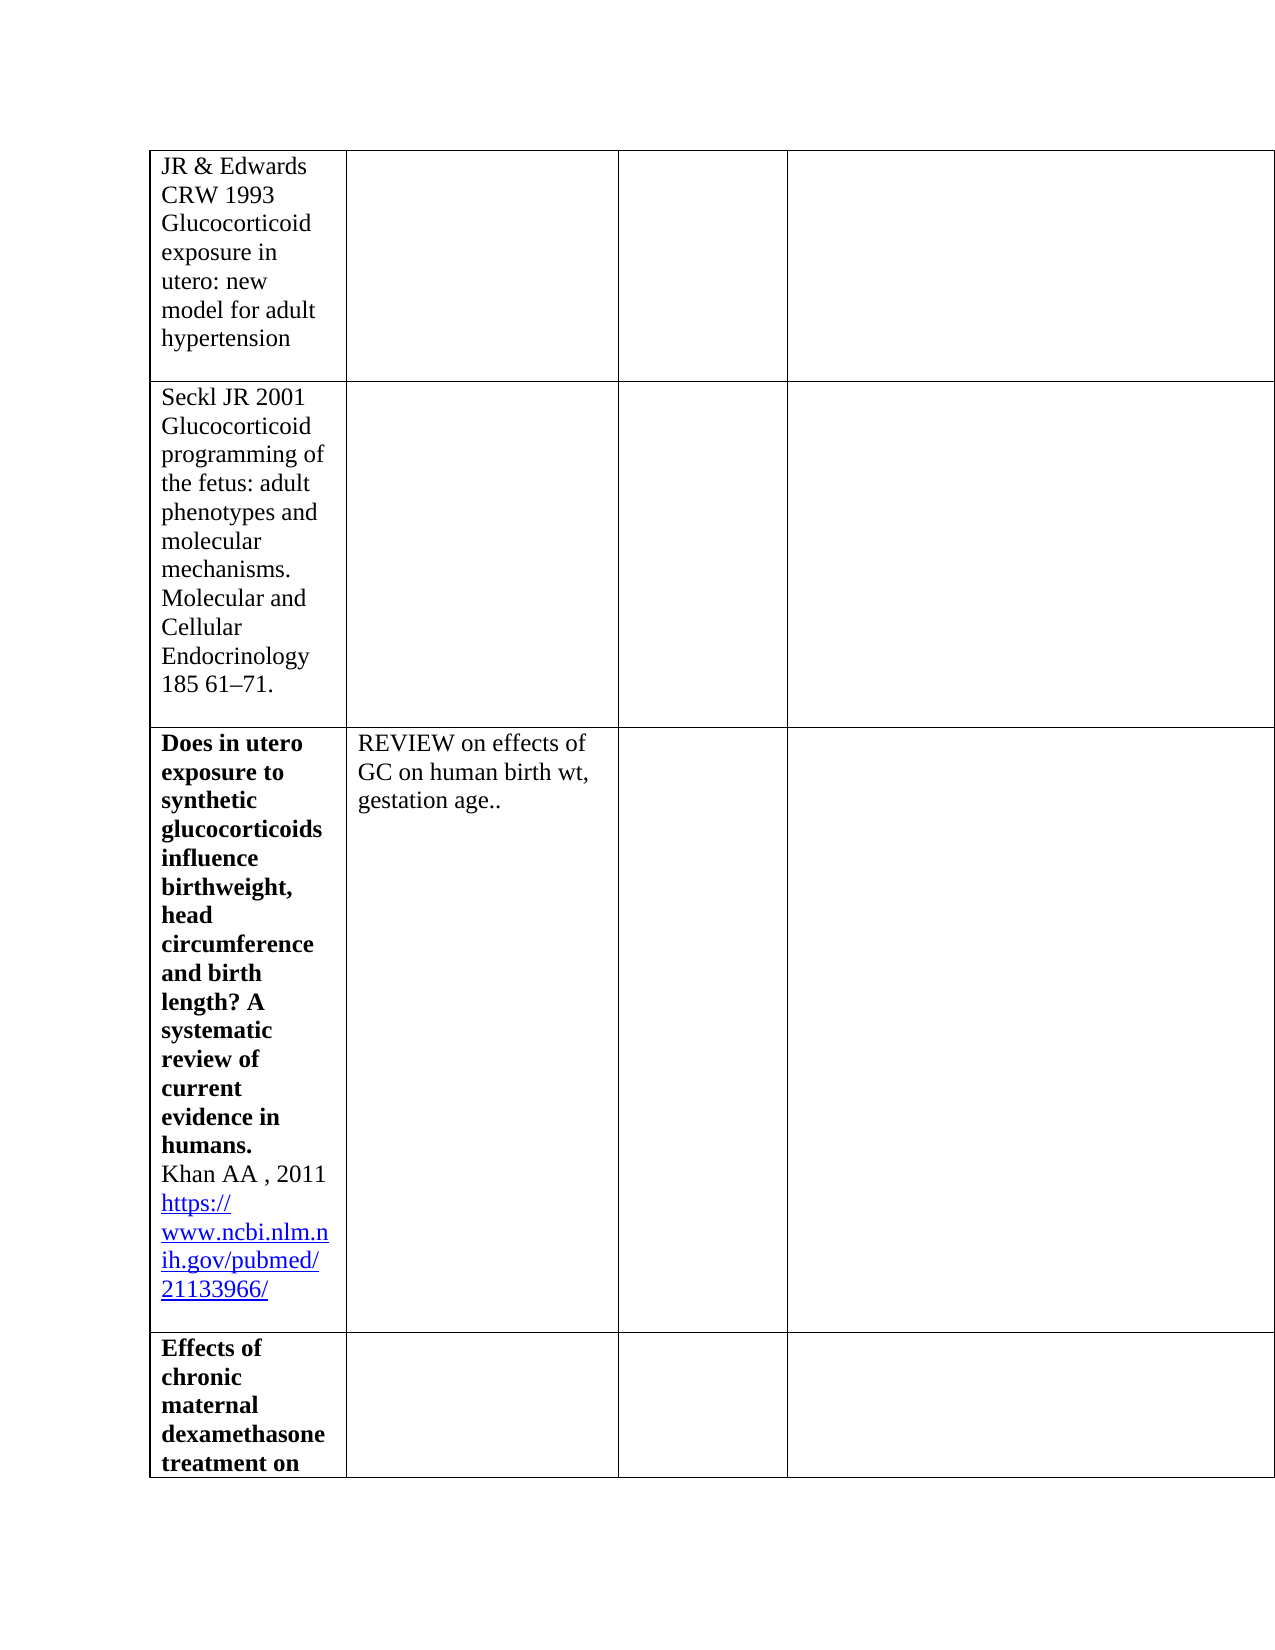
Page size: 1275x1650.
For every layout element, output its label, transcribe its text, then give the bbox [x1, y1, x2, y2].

table_cell [347, 1333, 618, 1477]
table_cell [619, 728, 787, 1332]
table_cell [347, 382, 618, 727]
table_cell [347, 151, 618, 381]
table_cell [788, 382, 1274, 727]
table_cell [788, 728, 1274, 1332]
table_cell REVIEW on effects of GC on human birth wt, gestation age.. [347, 728, 618, 1332]
table_cell [619, 151, 787, 381]
table_cell [788, 151, 1274, 381]
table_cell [151, 1333, 346, 1477]
table_cell [619, 1333, 787, 1477]
table_cell Seckl JR 2001 Glucocorticoid programming of the fetus: adult phenotypes and molecular mechanisms. Molecular and Cellular Endocrinology 185 61–71. [151, 382, 346, 727]
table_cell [151, 151, 346, 381]
table_cell [619, 382, 787, 727]
table_cell [788, 1333, 1274, 1477]
table_cell Does in utero exposure to synthetic glucocorticoids influence birthweight, head circumference and birth length? A systematic review of current evidence in humans. Khan AA , 2011 https://www.ncbi.nlm.nih.gov/pubmed/21133966/ [151, 728, 346, 1332]
